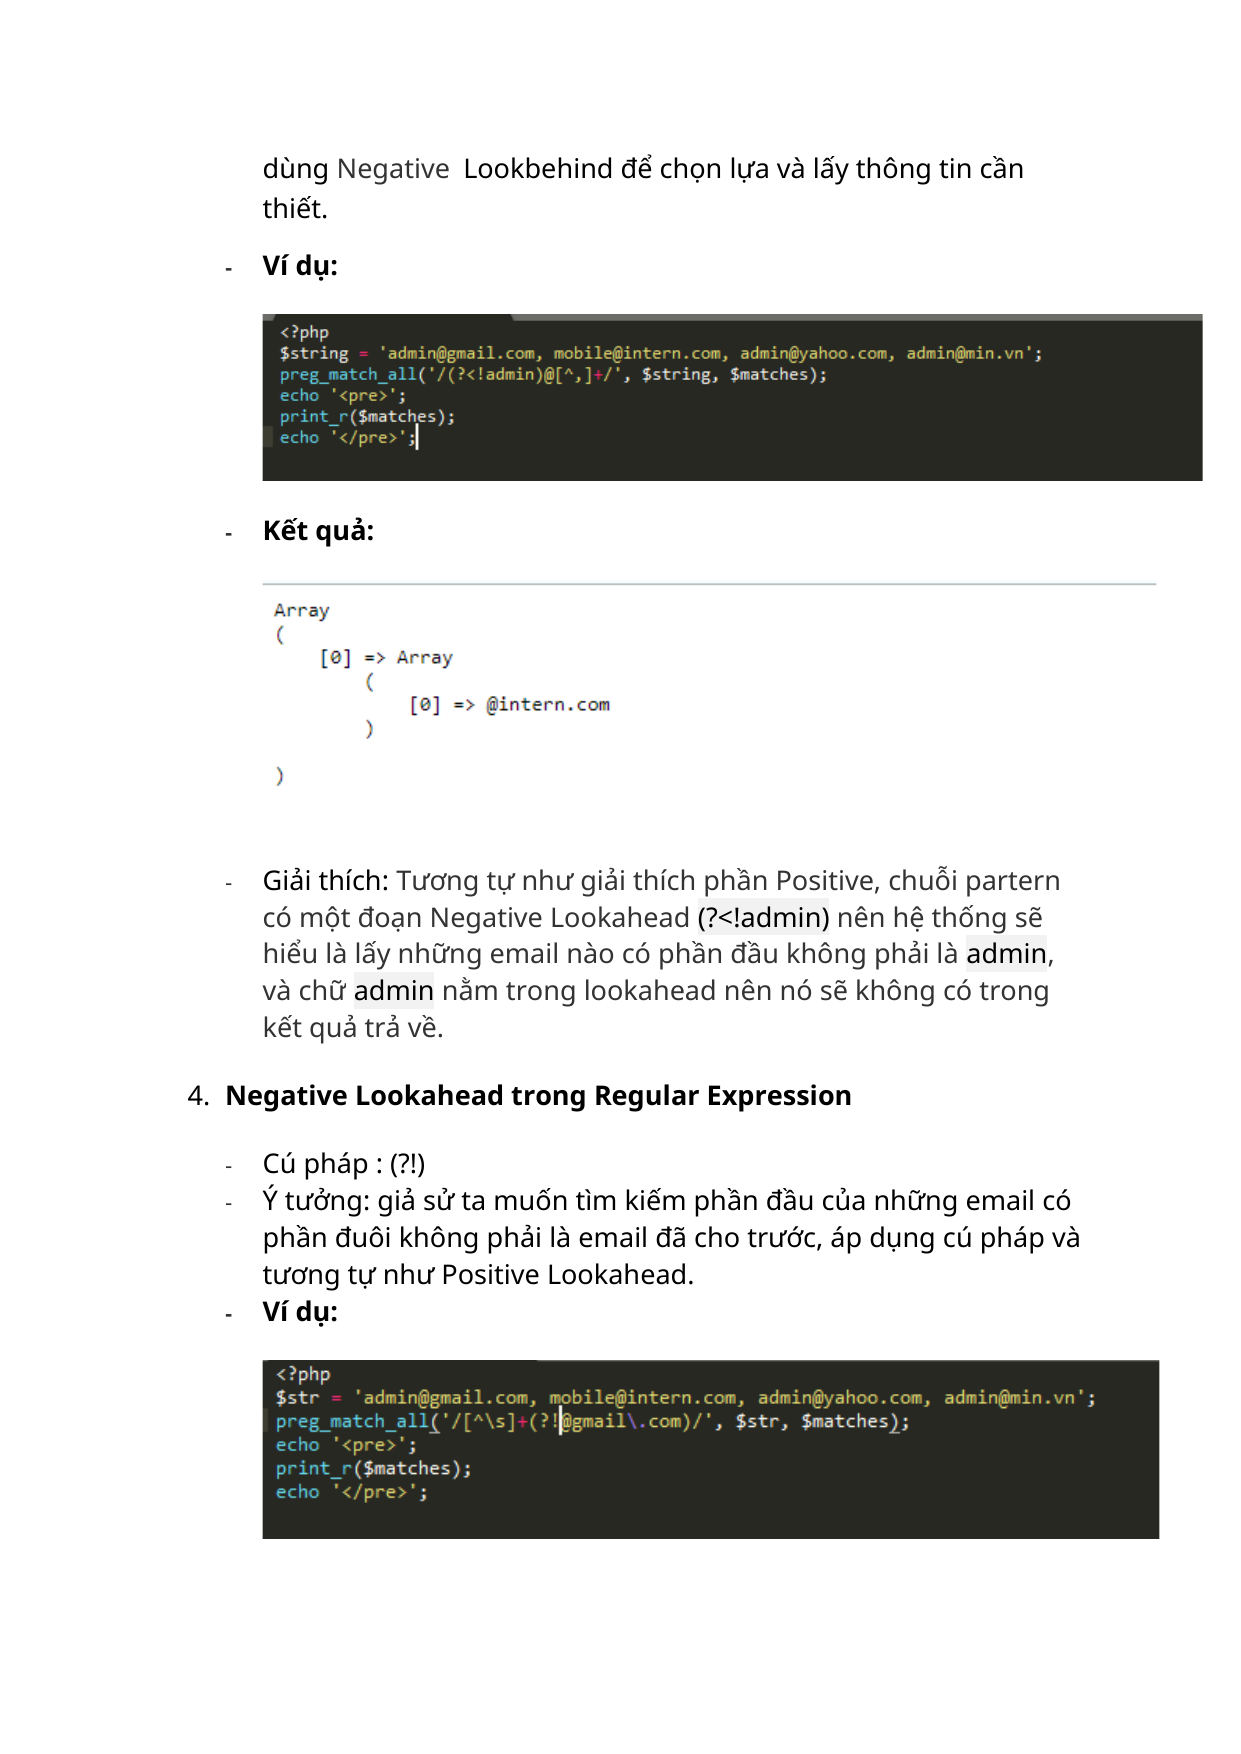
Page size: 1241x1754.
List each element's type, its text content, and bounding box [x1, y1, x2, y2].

list Cú pháp : (?!) [225, 1145, 1090, 1182]
list Kết quả: [225, 512, 1090, 549]
picture [262, 580, 1157, 830]
picture [262, 1360, 1160, 1539]
picture [262, 314, 1203, 481]
list Giải thích: Tương tự như giải thích phần Positive, chuỗi partern có một đoạn Negative Lookahead (?<!admin) nên hệ thống sẽ hiểu là lấy những email nào có phần đầu không phải là admin, và chữ admin nằm trong lookahead nên nó sẽ không có trong kết quả trả về. [225, 861, 396, 1046]
list Giải thích: Tương tự như giải thích phần Positive, chuỗi partern có một đoạn Negative Lookahead (?<!admin) nên hệ thống sẽ hiểu là lấy những email nào có phần đầu không phải là admin, và chữ admin nằm trong lookahead nên nó sẽ không có trong kết quả trả về. [444, 861, 1090, 1046]
list Ví dụ: [225, 246, 1090, 283]
list Negative Lookahead trong Regular Expression [187, 1077, 1090, 1114]
list Ý tưởng: giả sử ta muốn tìm kiếm phần đầu của những email có phần đuôi không phải là email đã cho trước, áp dụng cú pháp và tương tự như Positive Lookahead. [225, 1182, 1090, 1292]
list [225, 150, 1090, 227]
list Ví dụ: [225, 1292, 1090, 1329]
